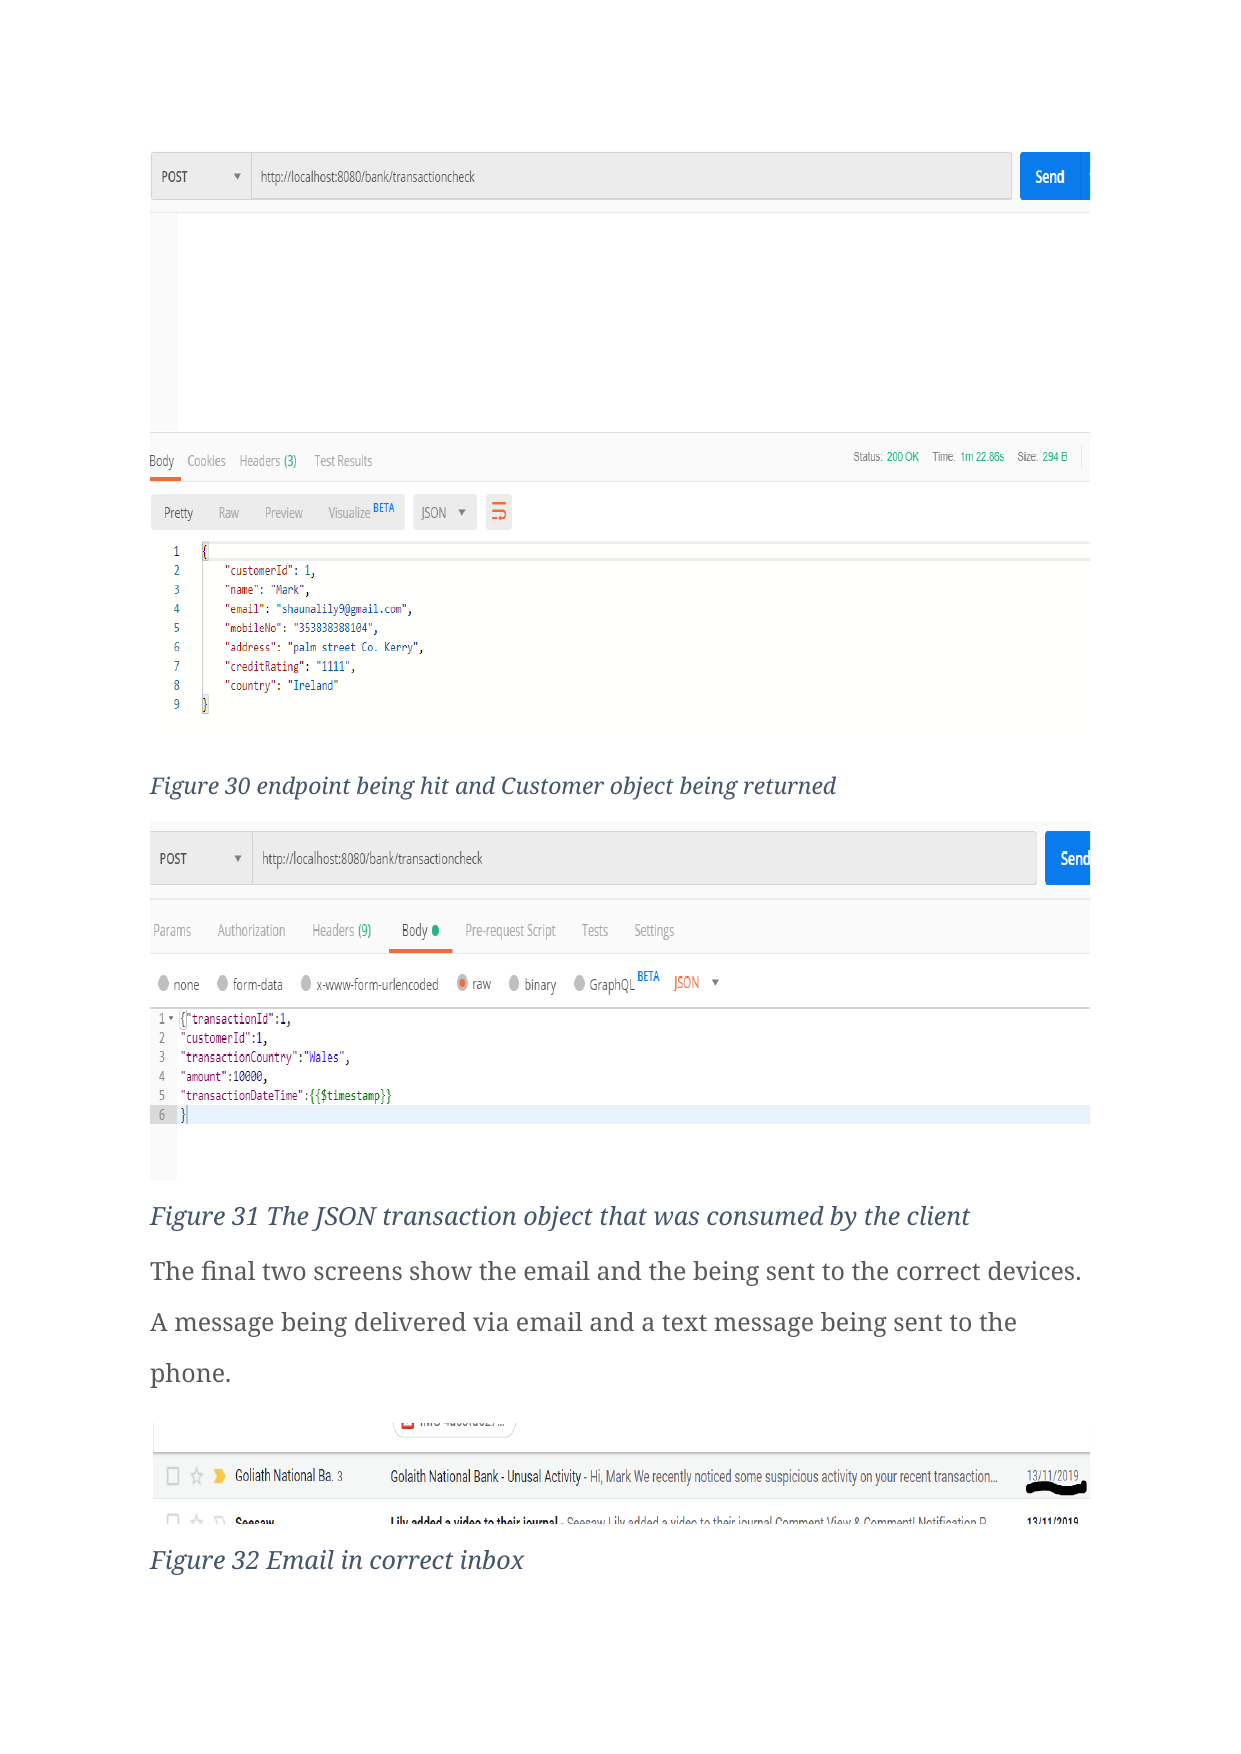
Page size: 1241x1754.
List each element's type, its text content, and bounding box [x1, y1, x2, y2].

picture [150, 150, 1091, 738]
text Figure 32 Email in correct inbox [150, 1542, 1090, 1576]
text Figure 31 The JSON transaction object that was consumed by the client [150, 1198, 1090, 1233]
picture [150, 821, 1091, 1180]
picture [150, 1423, 1091, 1524]
text The final two screens show the email and the being sent to the correct devices. A message being delivered via email and a text message being sent to the phone. [150, 1253, 1090, 1389]
text Figure 30 endpoint being hit and Customer object being returned [150, 770, 1090, 801]
